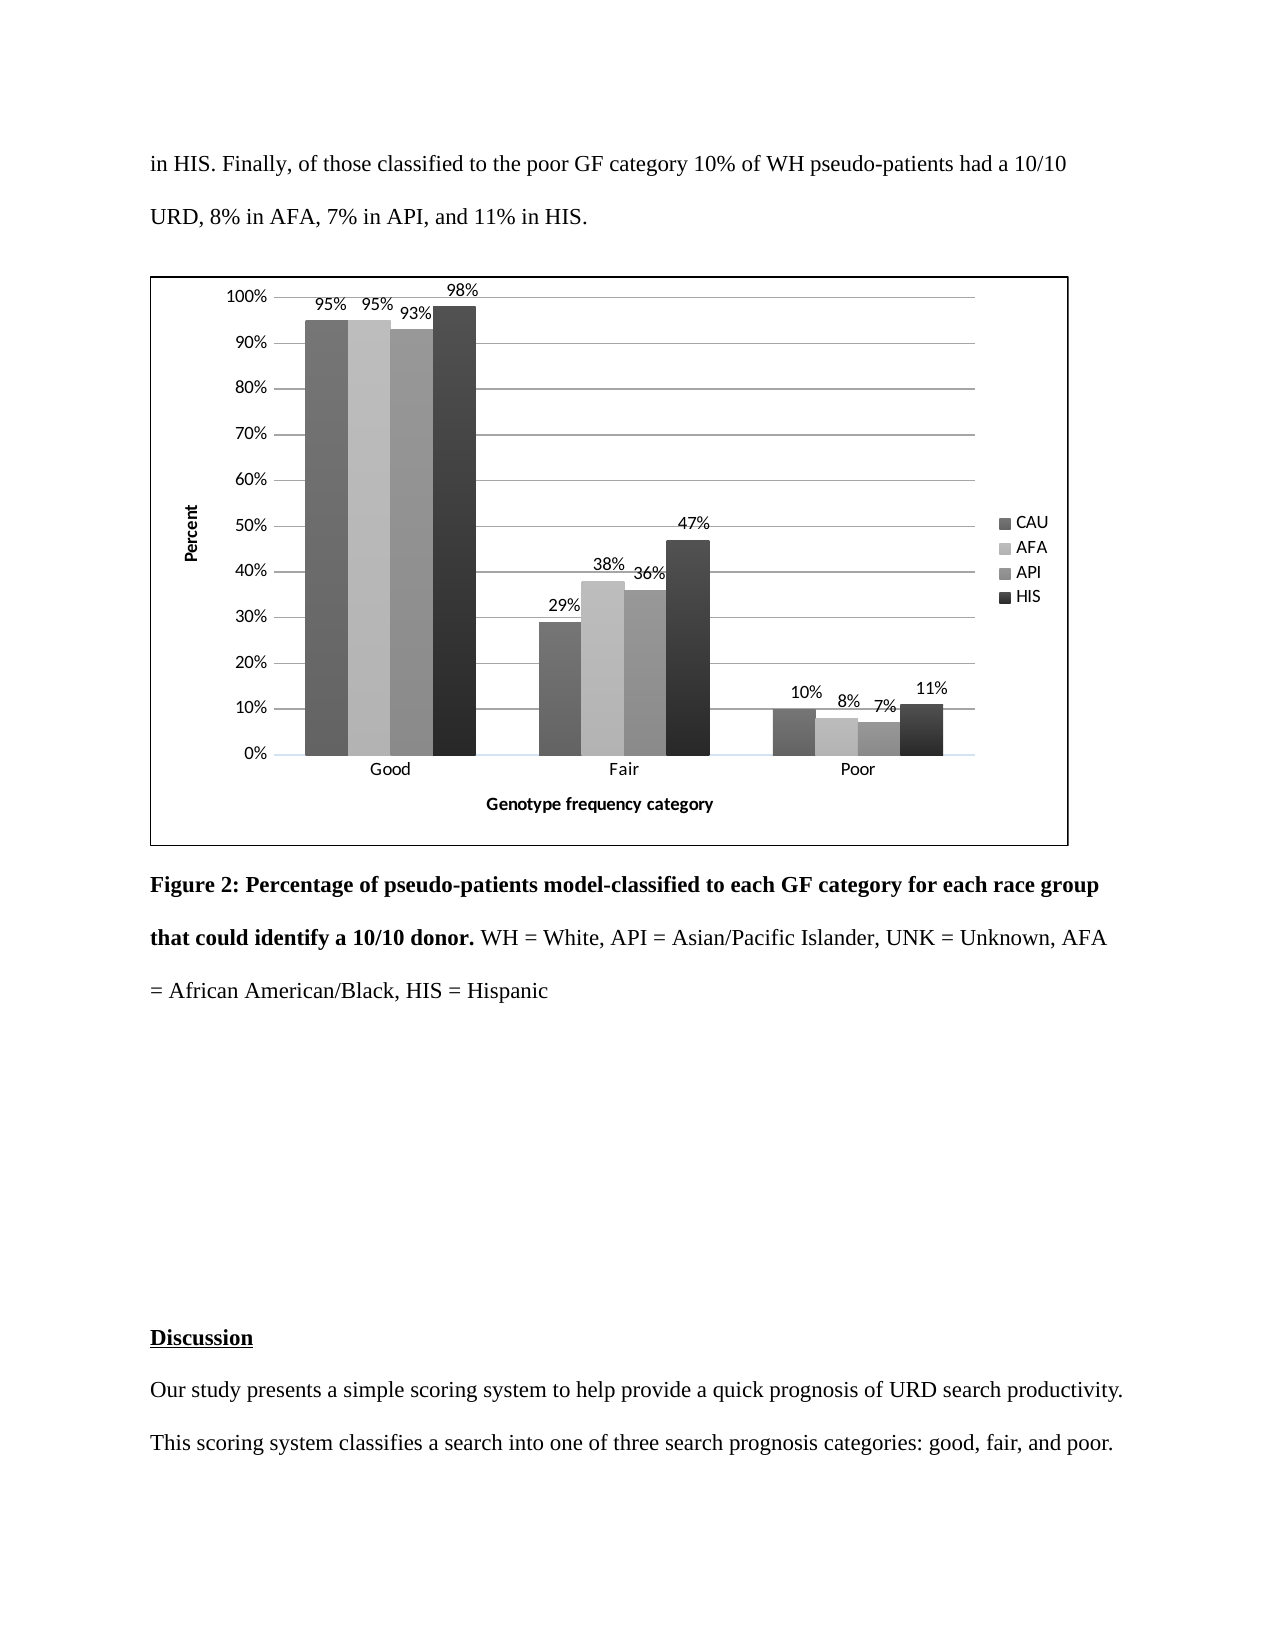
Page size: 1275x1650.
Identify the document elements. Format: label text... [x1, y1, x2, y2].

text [150, 150, 1125, 229]
text Discussion [150, 1324, 1125, 1350]
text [150, 1377, 1125, 1456]
text Figure 2: Percentage of pseudo-patients model-classified to each GF category for each race group that could identify a 10/10 donor. WH = White, API = Asian/Pacific Islander, UNK = Unknown, AFA = African American/Black, HIS = Hispanic [150, 872, 1125, 1003]
